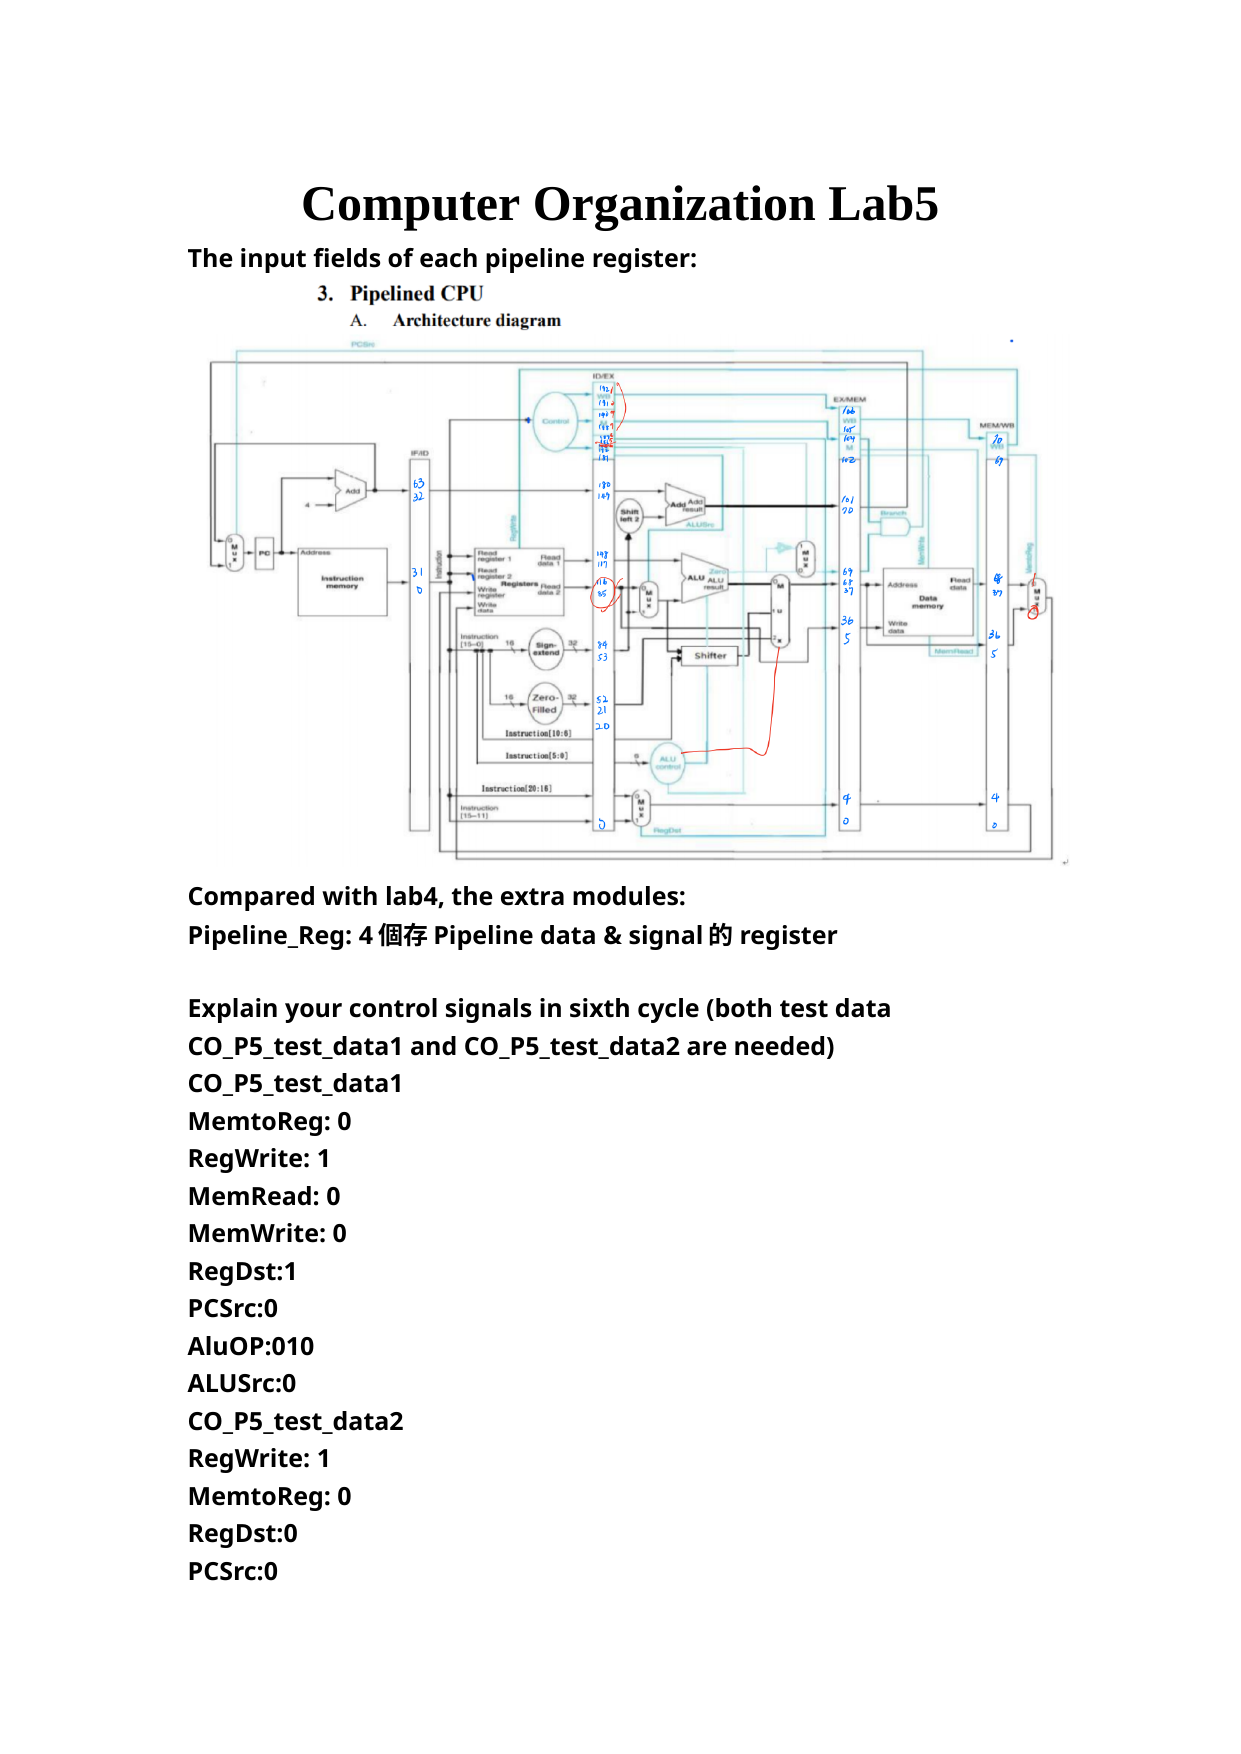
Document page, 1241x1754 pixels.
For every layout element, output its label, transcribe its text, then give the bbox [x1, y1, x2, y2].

text RegDst:1 [187, 1252, 1053, 1289]
text PCSrc:0 [187, 1289, 1053, 1327]
text Compared with lab4, the extra modules: [187, 877, 1053, 914]
text Explain your control signals in sixth cycle (both test data [187, 989, 1053, 1027]
text PCSrc:0 [187, 1552, 1053, 1589]
text CO_P5_test_data2 [187, 1402, 1053, 1439]
text MemtoReg: 0 [187, 1477, 1053, 1514]
text CO_P5_test_data1 [187, 1064, 1053, 1102]
text AluOP:010 [187, 1327, 1053, 1364]
text The input fields of each pipeline register: [187, 239, 1053, 277]
text CO_P5_test_data1 and CO_P5_test_data2 are needed) [187, 1027, 1053, 1064]
text RegDst:0 [187, 1514, 1053, 1552]
text ALUSrc:0 [187, 1364, 1053, 1402]
text MemRead: 0 [187, 1177, 1053, 1214]
text MemtoReg: 0 [187, 1102, 1053, 1139]
text RegWrite: 1 [187, 1139, 1053, 1177]
text Computer Organization Lab5 [187, 164, 1053, 239]
text RegWrite: 1 [187, 1439, 1053, 1477]
text Pipeline_Reg: 4個存Pipeline data & signal的 register [187, 914, 1053, 952]
text MemWrite: 0 [187, 1214, 1053, 1252]
picture [187, 277, 1077, 871]
